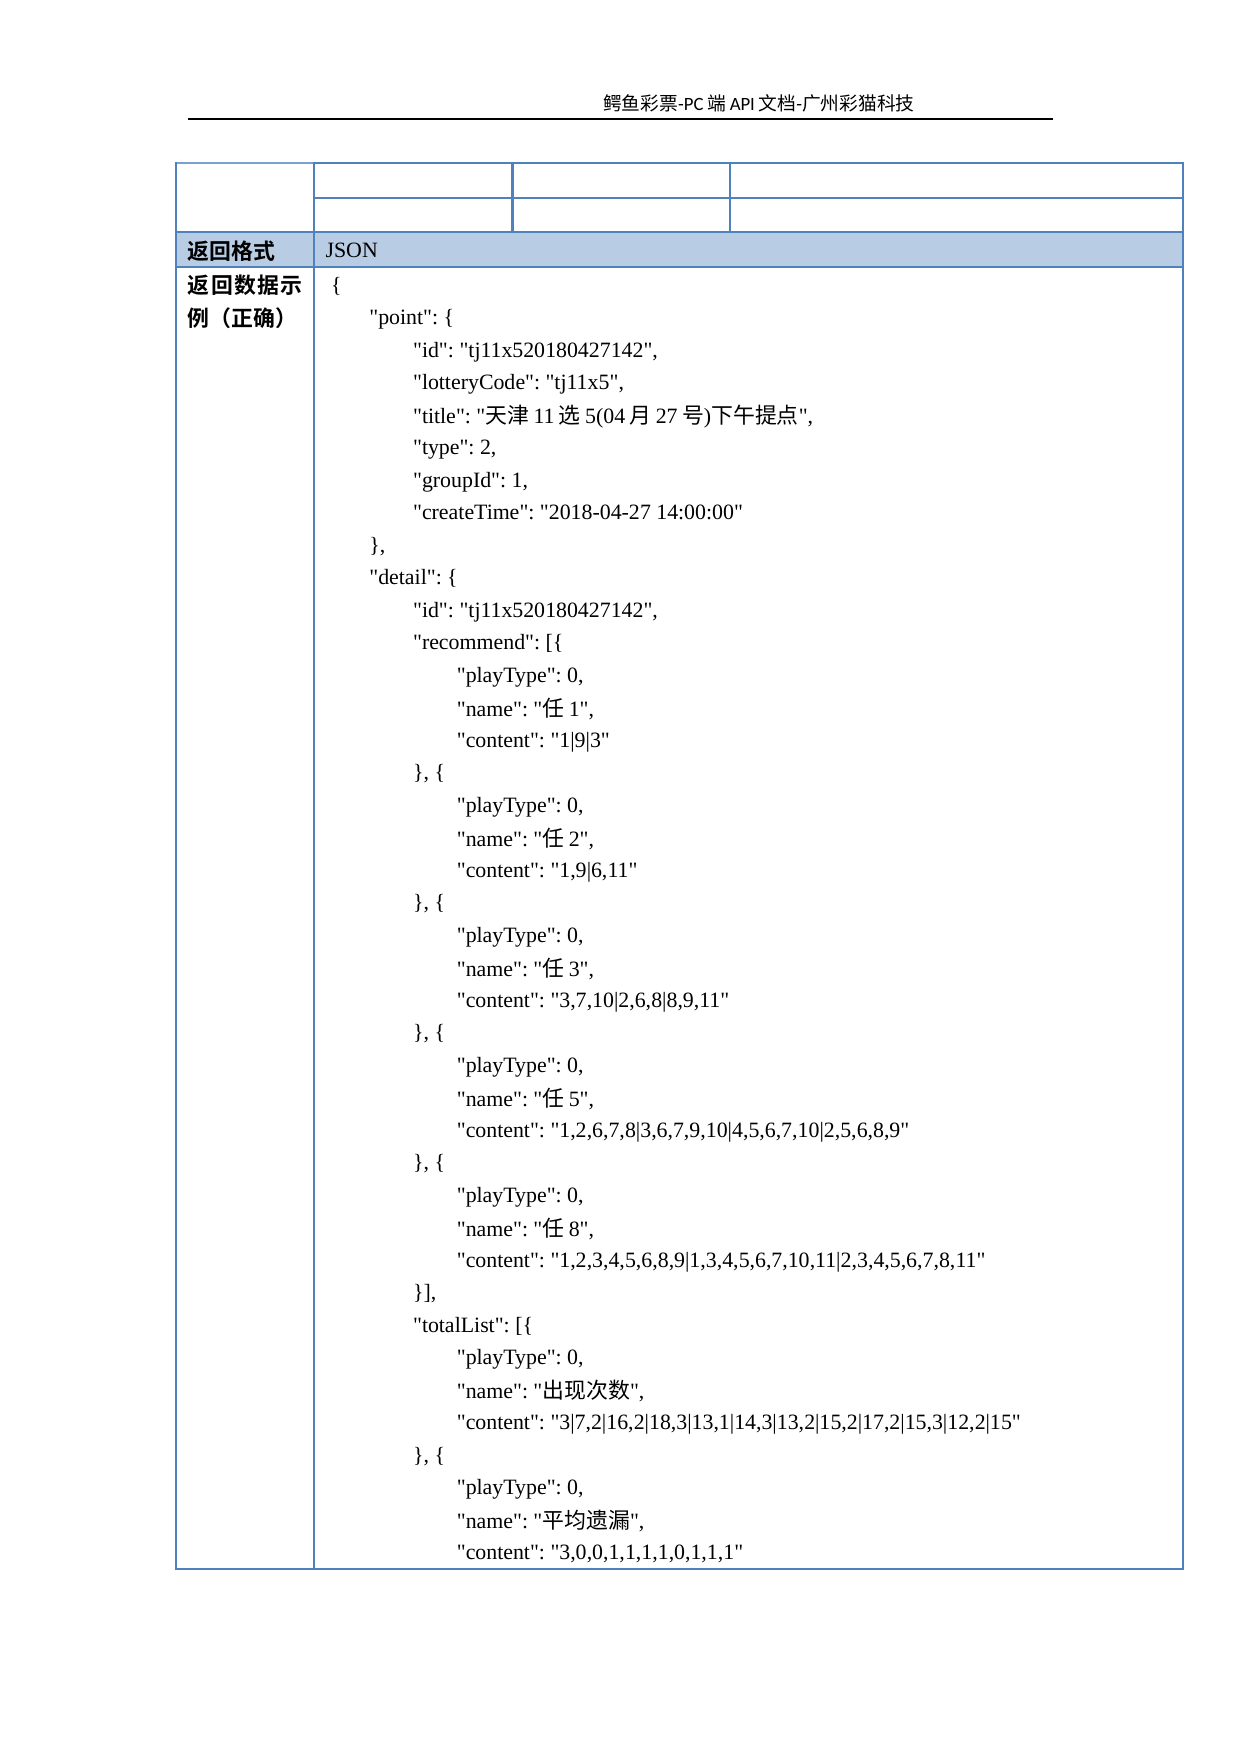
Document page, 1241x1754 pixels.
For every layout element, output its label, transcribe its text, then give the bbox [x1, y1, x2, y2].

table_cell [514, 164, 729, 197]
table_cell 返回格式 [177, 233, 313, 266]
table_cell [514, 199, 729, 231]
table_cell [731, 164, 1182, 197]
table_cell JSON [315, 233, 1182, 266]
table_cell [315, 268, 1182, 1568]
table_cell [731, 199, 1182, 231]
table_cell [315, 199, 511, 231]
table_cell [315, 164, 511, 197]
table_cell 返回数据示例（正确） [177, 268, 313, 1568]
